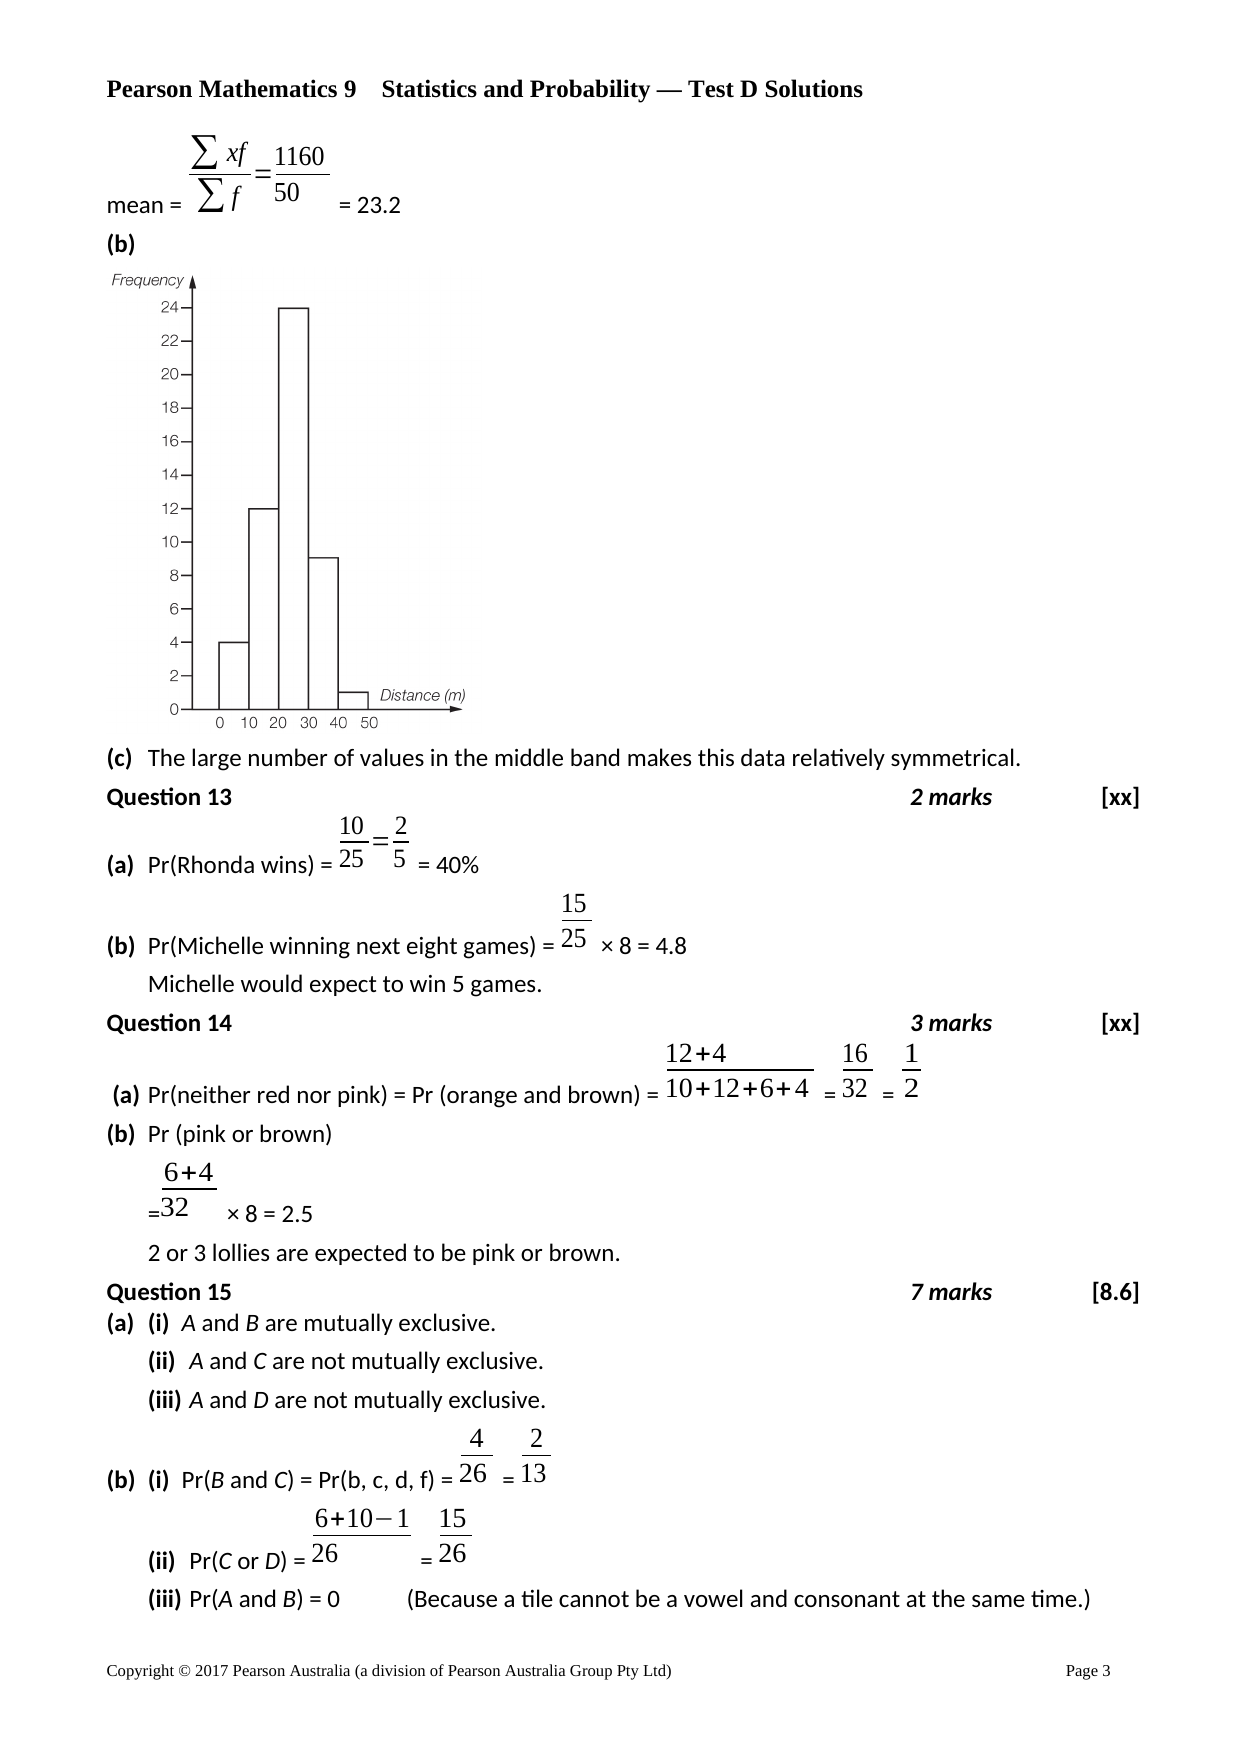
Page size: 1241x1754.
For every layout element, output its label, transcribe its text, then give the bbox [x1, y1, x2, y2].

picture [106, 267, 482, 734]
subtitle Question 13 2 marks [xx] [106, 781, 1134, 811]
subtitle Question 14 3 marks [xx] [106, 1007, 1134, 1038]
text (a) (i) A and B are mutually exclusive. [106, 1307, 1134, 1337]
text (c) The large number of values in the middle band makes this data relatively symmetrical. [106, 742, 1134, 772]
text = × 8 = 2.5 [106, 1157, 1134, 1229]
text (b) (i) Pr(B and C) = Pr(b, c, d, f) = = [106, 1423, 1134, 1495]
text Michelle would expect to win 5 games. [106, 969, 1134, 999]
text (b) Pr(Michelle winning next eight games) = × 8 = 4.8 [106, 888, 1134, 960]
text (ii) Pr(C or D) = = [148, 1503, 1134, 1575]
text mean = = 23.2 [106, 134, 1134, 220]
text (a) Pr(neither red nor pink) = Pr (orange and brown) = = = [106, 1038, 1134, 1110]
text (iii) A and D are not mutually exclusive. [148, 1384, 1134, 1415]
text (a) Pr(Rhonda wins) = = 40% [106, 811, 1134, 880]
text 2 or 3 lollies are expected to be pink or brown. [106, 1237, 1134, 1268]
subtitle Question 15 7 marks [8.6] [106, 1276, 1134, 1307]
text (ii) A and C are not mutually exclusive. [148, 1346, 1134, 1376]
text (iii) Pr(A and B) = 0 (Because a tile cannot be a vowel and consonant at the same time.) [148, 1584, 1134, 1614]
text (b) Pr (pink or brown) [106, 1118, 1134, 1149]
text (b) [106, 228, 1134, 259]
